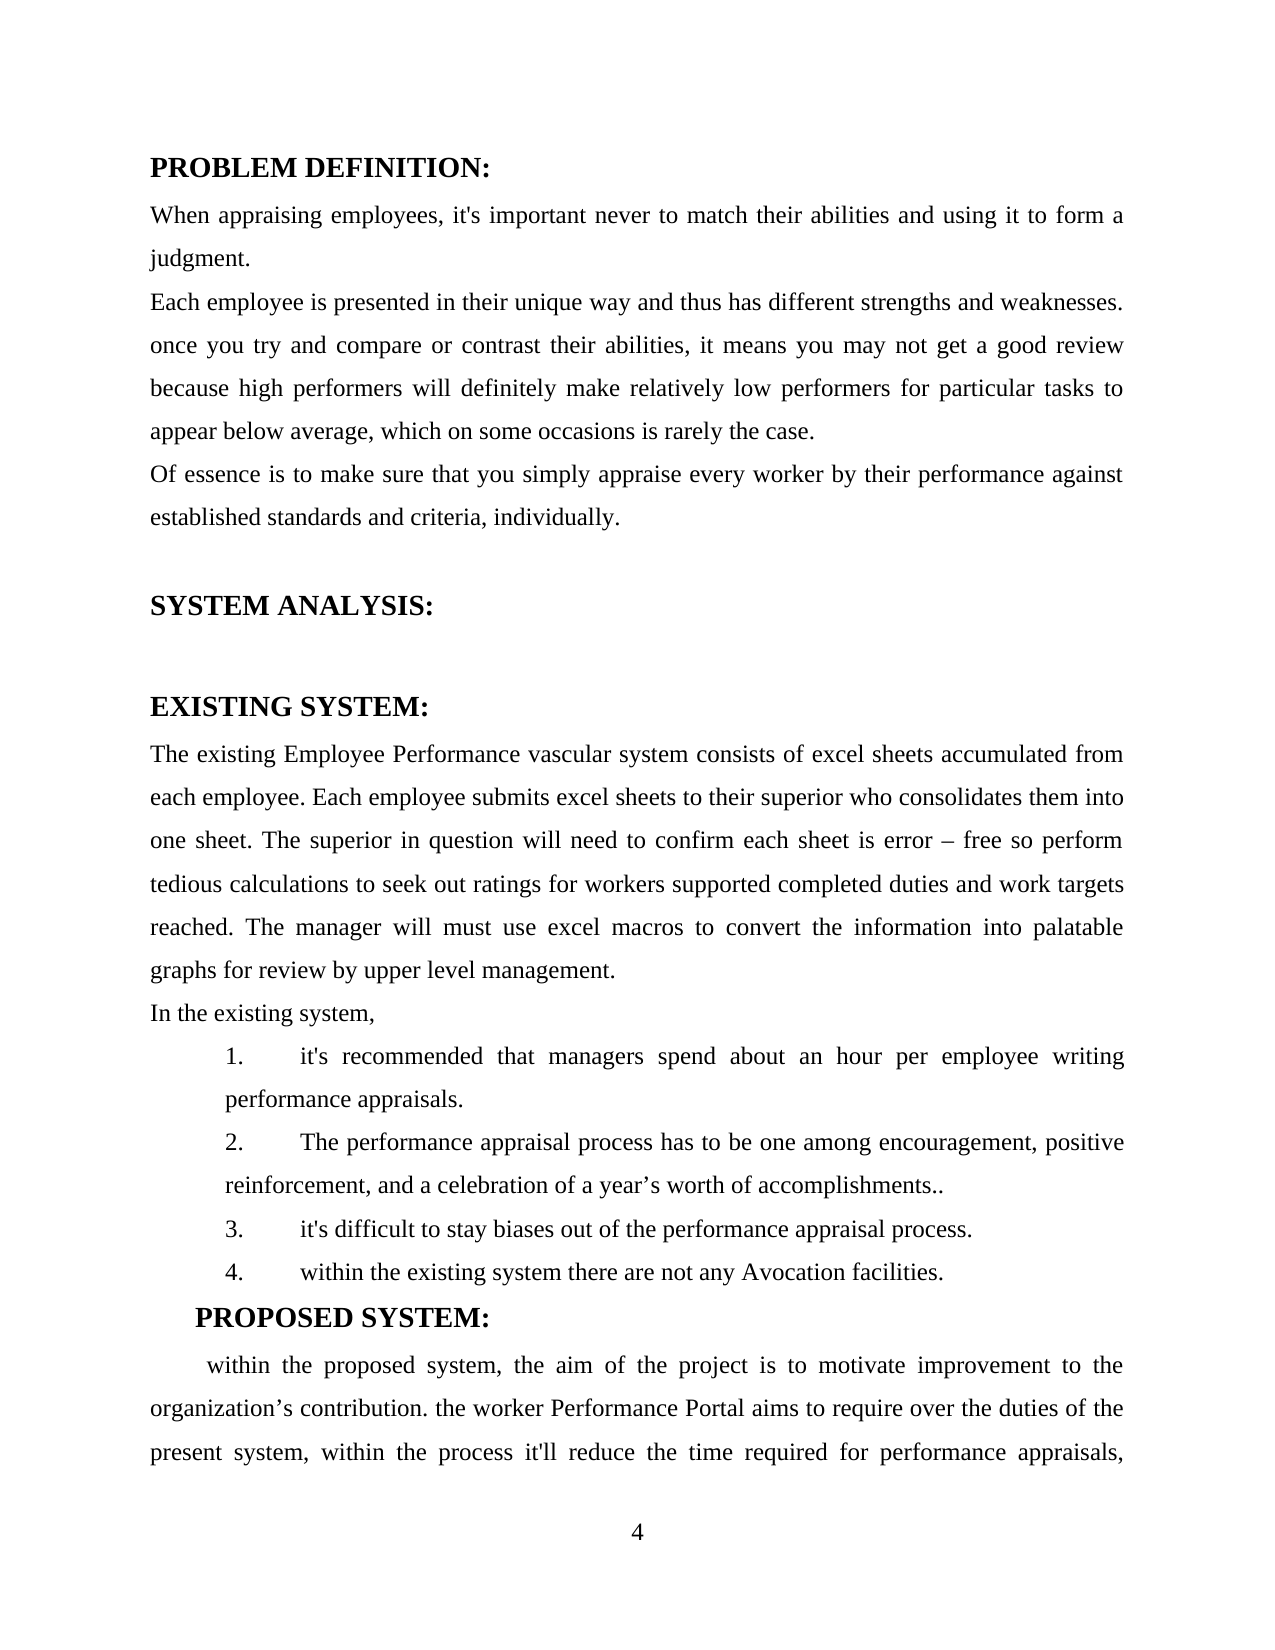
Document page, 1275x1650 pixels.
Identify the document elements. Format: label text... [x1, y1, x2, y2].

text Of essence is to make sure that you simply appraise every worker by their performance against established standards and criteria, individually. [150, 459, 1125, 531]
subtitle SYSTEM ANALYSIS: [150, 588, 1125, 622]
text 1. it's recommended that managers spend about an hour per employee writing performance appraisals. [225, 1041, 1125, 1113]
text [150, 1350, 1125, 1465]
text 3. it's difficult to stay biases out of the performance appraisal process. [225, 1214, 1125, 1242]
text Each employee is presented in their unique way and thus has different strengths and weaknesses. once you try and compare or contrast their abilities, it means you may not get a good review because high performers will definitely make relatively low performers for particular tasks to appear below average, which on some occasions is rarely the case. [150, 287, 1125, 445]
text 4. within the existing system there are not any Avocation facilities. [225, 1257, 1125, 1286]
text 2. The performance appraisal process has to be one among encouragement, positive reinforcement, and a celebration of a year’s worth of accomplishments.. [225, 1127, 1125, 1199]
text The existing Employee Performance vascular system consists of excel sheets accumulated from each employee. Each employee submits excel sheets to their superior who consolidates them into one sheet. The superior in question will need to confirm each sheet is error – free so perform tedious calculations to seek out ratings for workers supported completed duties and work targets reached. The manager will must use excel macros to convert the information into palatable graphs for review by upper level management. [150, 739, 1125, 984]
text In the existing system, [131, 998, 1125, 1027]
subtitle PROBLEM DEFINITION: [150, 150, 1125, 183]
subtitle EXISTING SYSTEM: [150, 689, 1125, 723]
text PROPOSED SYSTEM: [150, 1300, 1125, 1333]
text When appraising employees, it's important never to match their abilities and using it to form a judgment. [150, 200, 1125, 272]
